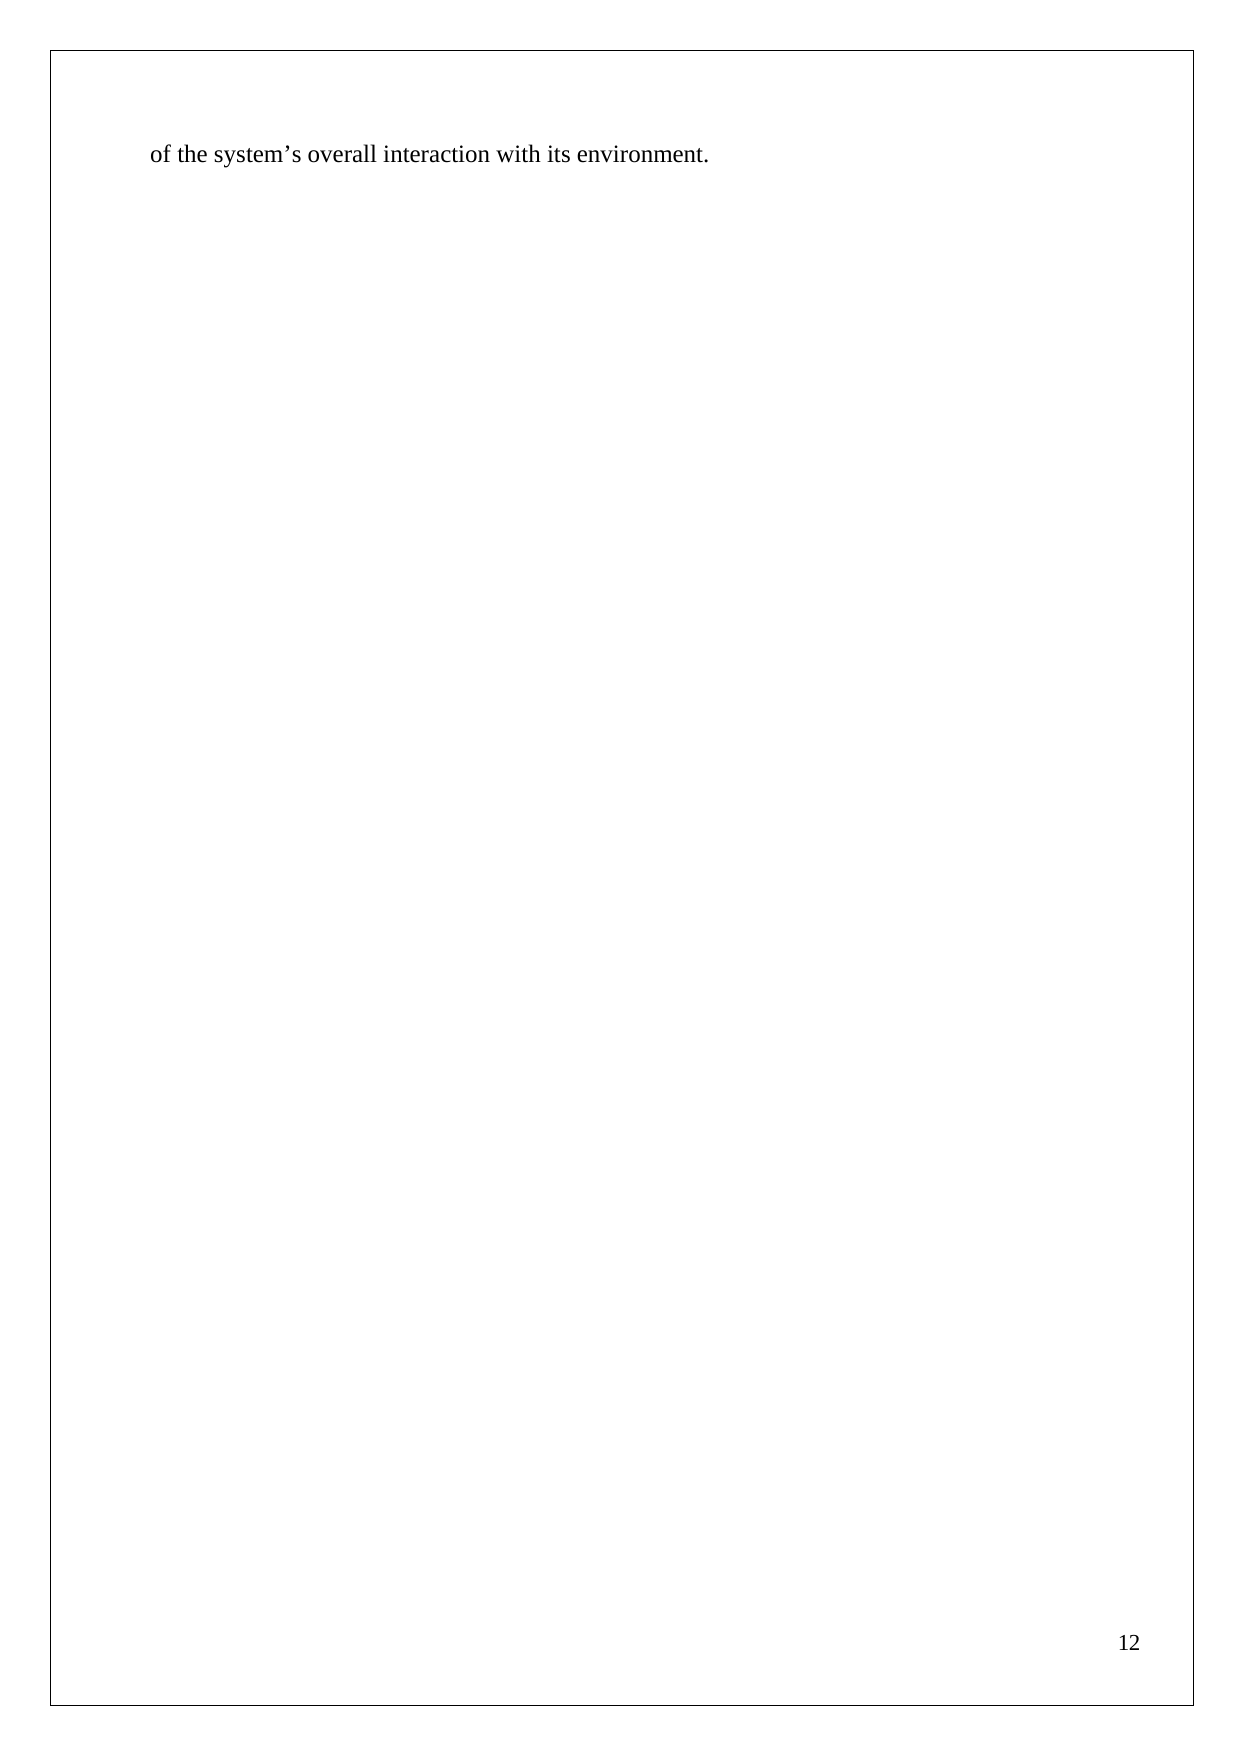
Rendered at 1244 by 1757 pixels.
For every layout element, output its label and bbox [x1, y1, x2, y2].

text [150, 139, 1096, 168]
